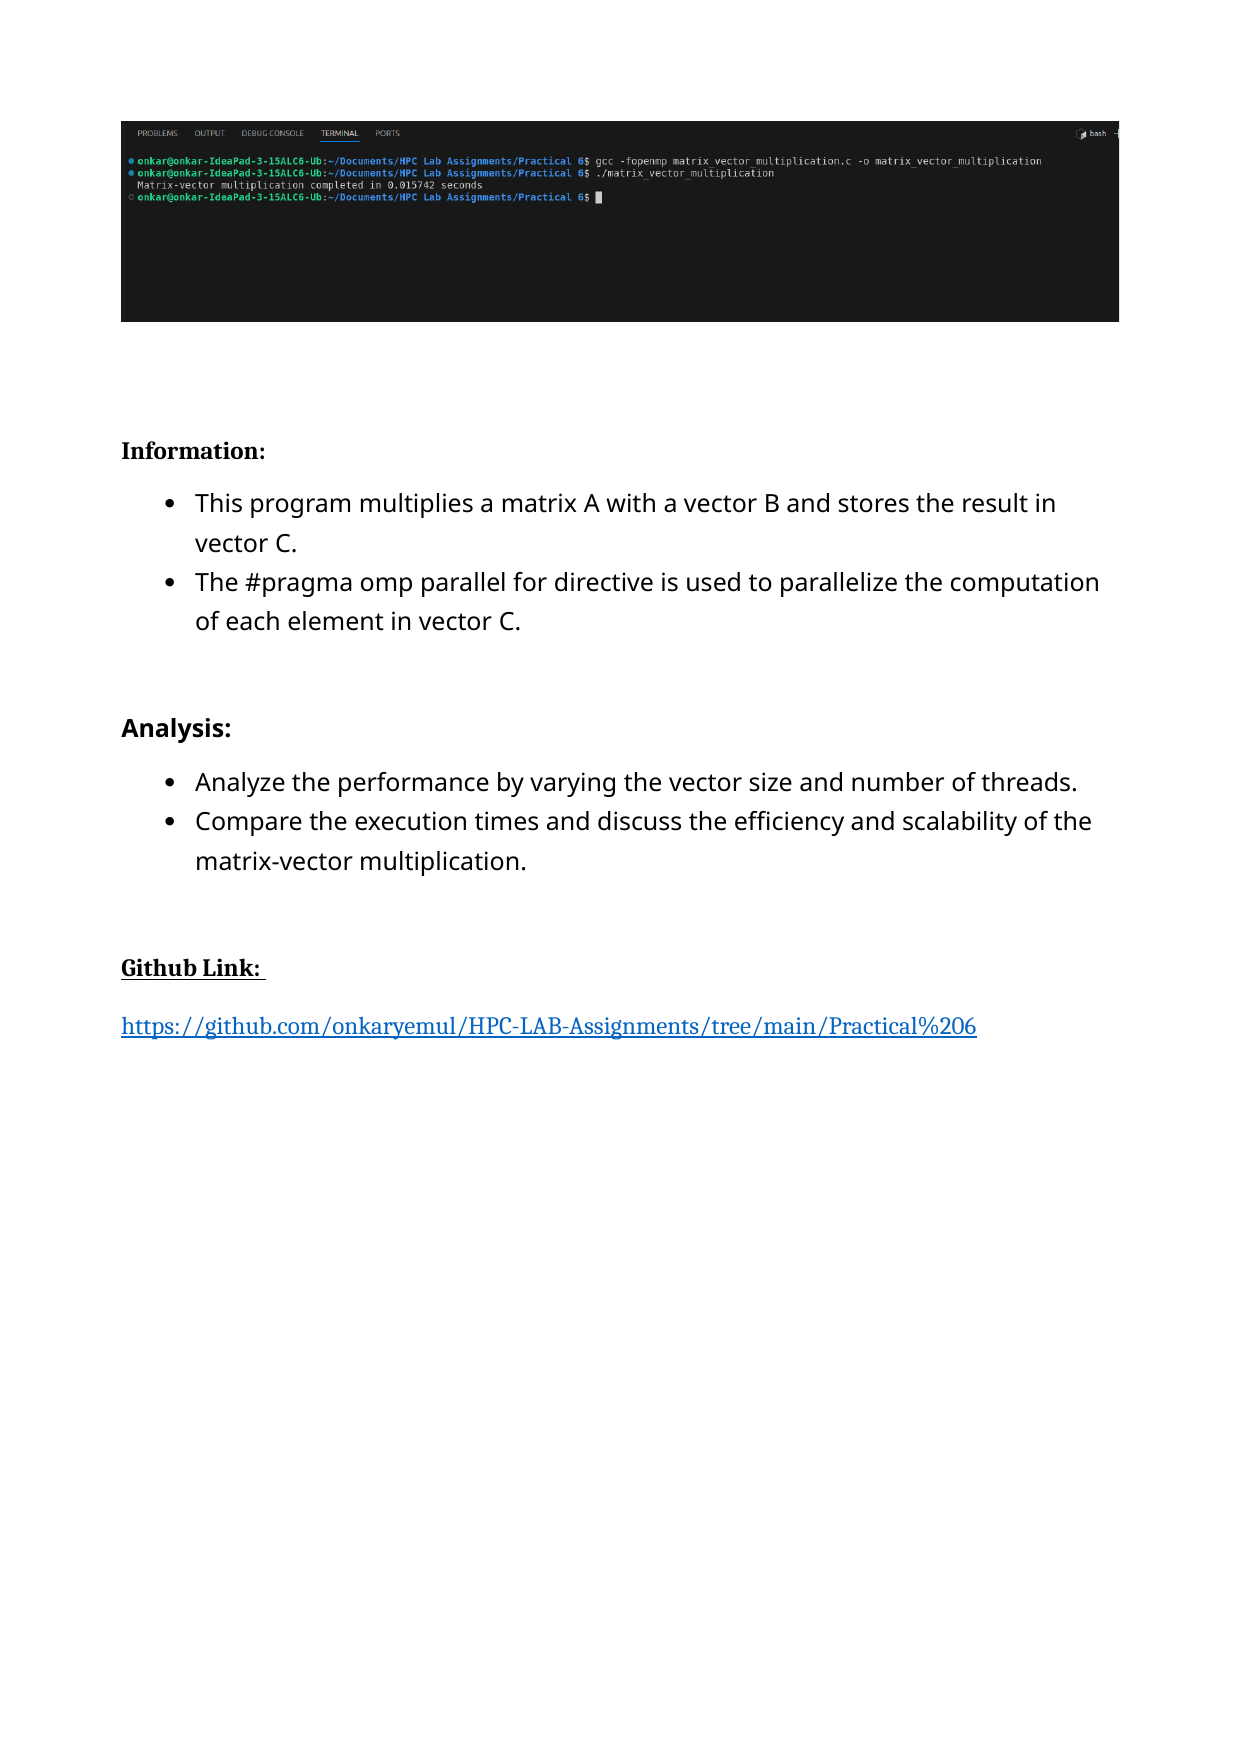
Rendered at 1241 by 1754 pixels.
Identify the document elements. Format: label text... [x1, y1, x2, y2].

text Information: [121, 437, 1119, 465]
list This program multiplies a matrix A with a vector B and stores the result in vector C. [165, 486, 1119, 559]
list The #pragma omp parallel for directive is used to parallelize the computation of each element in vector C. [165, 564, 1119, 638]
text Github Link: [121, 954, 1119, 983]
text https://github.com/onkaryemul/HPC-LAB-Assignments/tree/main/Practical%206 [121, 1012, 1119, 1041]
list Analyze the performance by varying the vector size and number of threads. [165, 765, 1119, 799]
list Compare the execution times and discuss the efficiency and scalability of the matrix-vector multiplication. [165, 804, 1119, 877]
text Analysis: [121, 711, 1119, 745]
picture [121, 121, 1120, 322]
